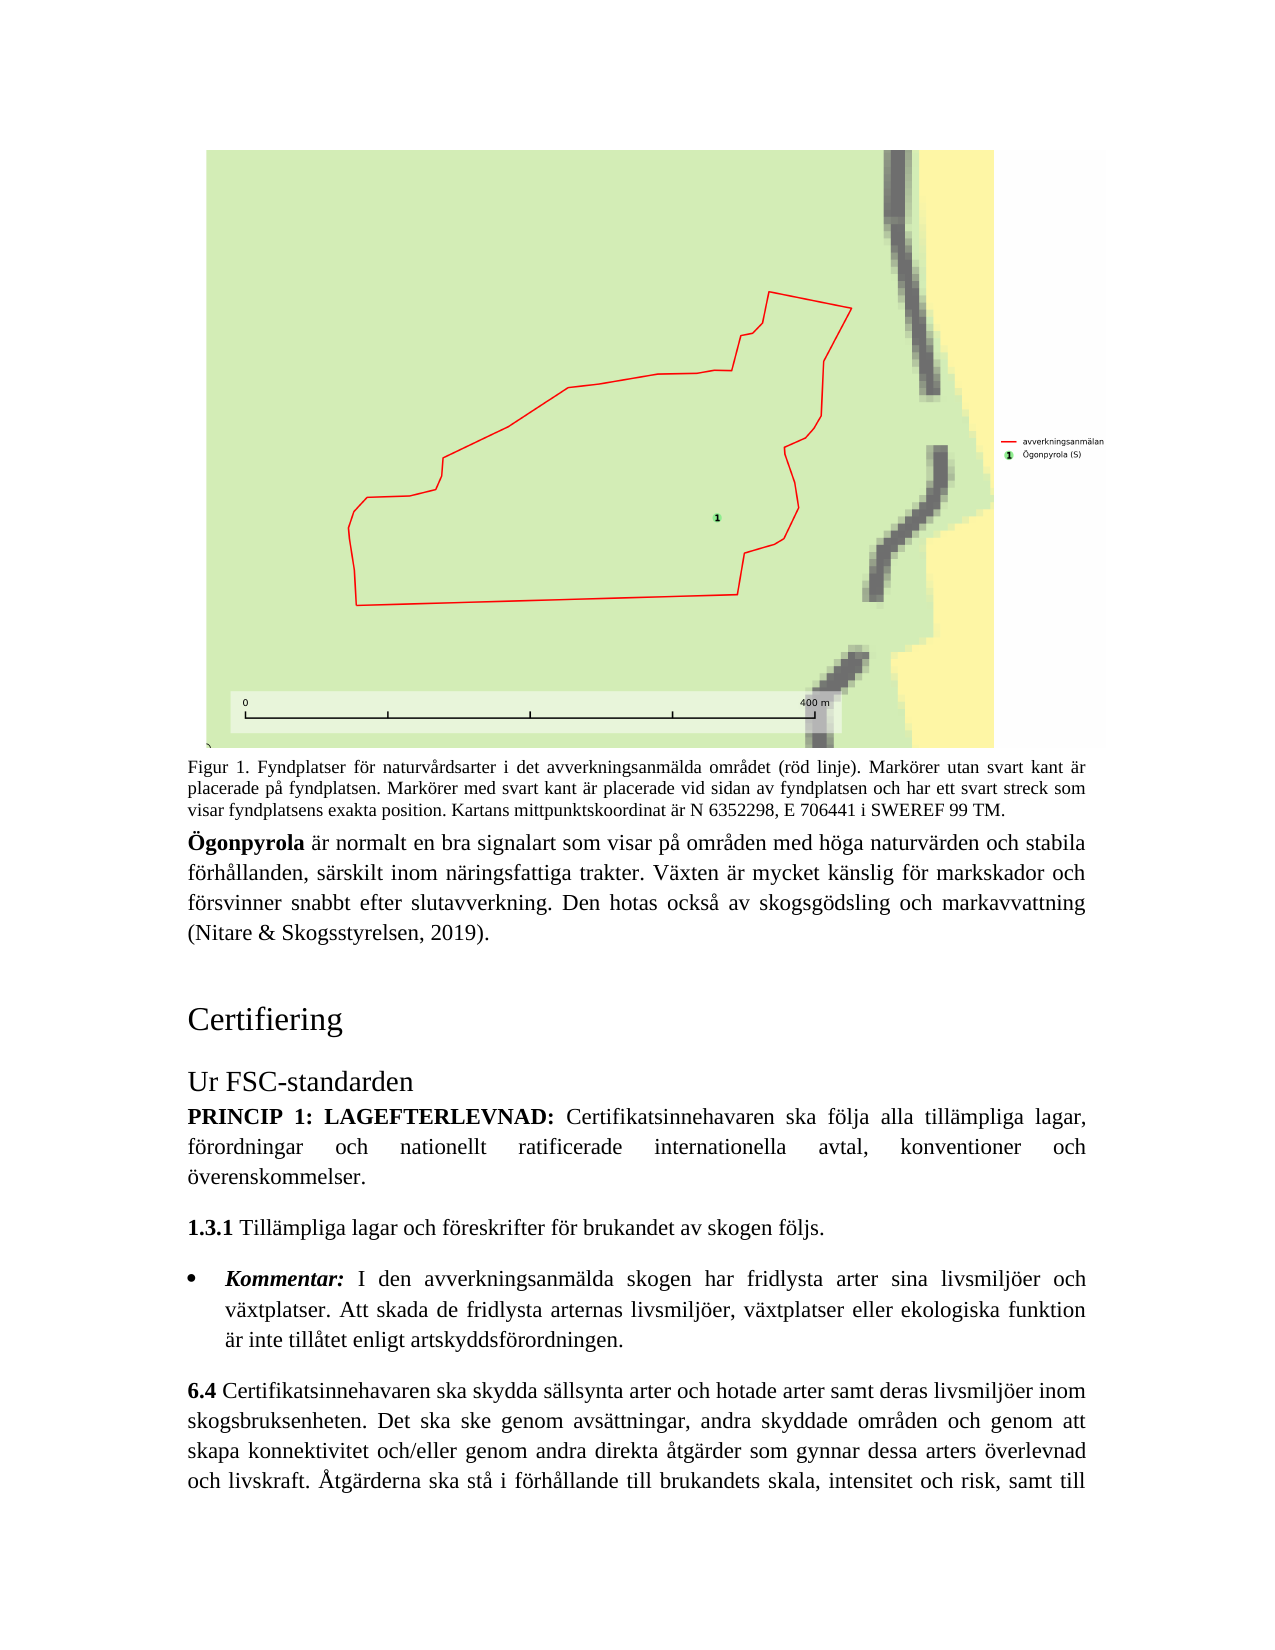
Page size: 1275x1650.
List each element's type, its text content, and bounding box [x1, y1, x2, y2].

list Kommentar: I den avverkningsanmälda skogen har fridlysta arter sina livsmiljöer och växtplatser. Att skada de fridlysta arternas livsmiljöer, växtplatser eller ekologiska funktion är inte tillåtet enligt artskyddsförordningen. [187, 1265, 1087, 1352]
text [187, 1377, 1087, 1494]
text 1.3.1 Tillämpliga lagar och föreskrifter för brukandet av skogen följs. [187, 1214, 1087, 1241]
text PRINCIP 1: LAGEFTERLEVNAD: Certifikatsinnehavaren ska följa alla tillämpliga lagar, förordningar och nationellt ratificerade internationella avtal, konventioner och överenskommelser. [187, 1103, 1087, 1190]
picture [206, 150, 1107, 748]
subtitle Ur FSC-standarden [187, 1064, 1087, 1098]
text Figur 1. Fyndplatser för naturvårdsarter i det avverkningsanmälda området (röd linje). Markörer utan svart kant är placerade på fyndplatsen. Markörer med svart kant är placerade vid sidan av fyndplatsen och har ett svart streck som visar fyndplatsens exakta position. Kartans mittpunktskoordinat är N 6352298, E 706441 i SWEREF 99 TM. [187, 756, 1087, 820]
subtitle Certifiering [187, 999, 1087, 1038]
text Ögonpyrola är normalt en bra signalart som visar på områden med höga naturvärden och stabila förhållanden, särskilt inom näringsfattiga trakter. Växten är mycket känslig för markskador och försvinner snabbt efter slutavverkning. Den hotas också av skogsgödsling och markavvattning (Nitare & Skogsstyrelsen, 2019). [187, 829, 1087, 946]
